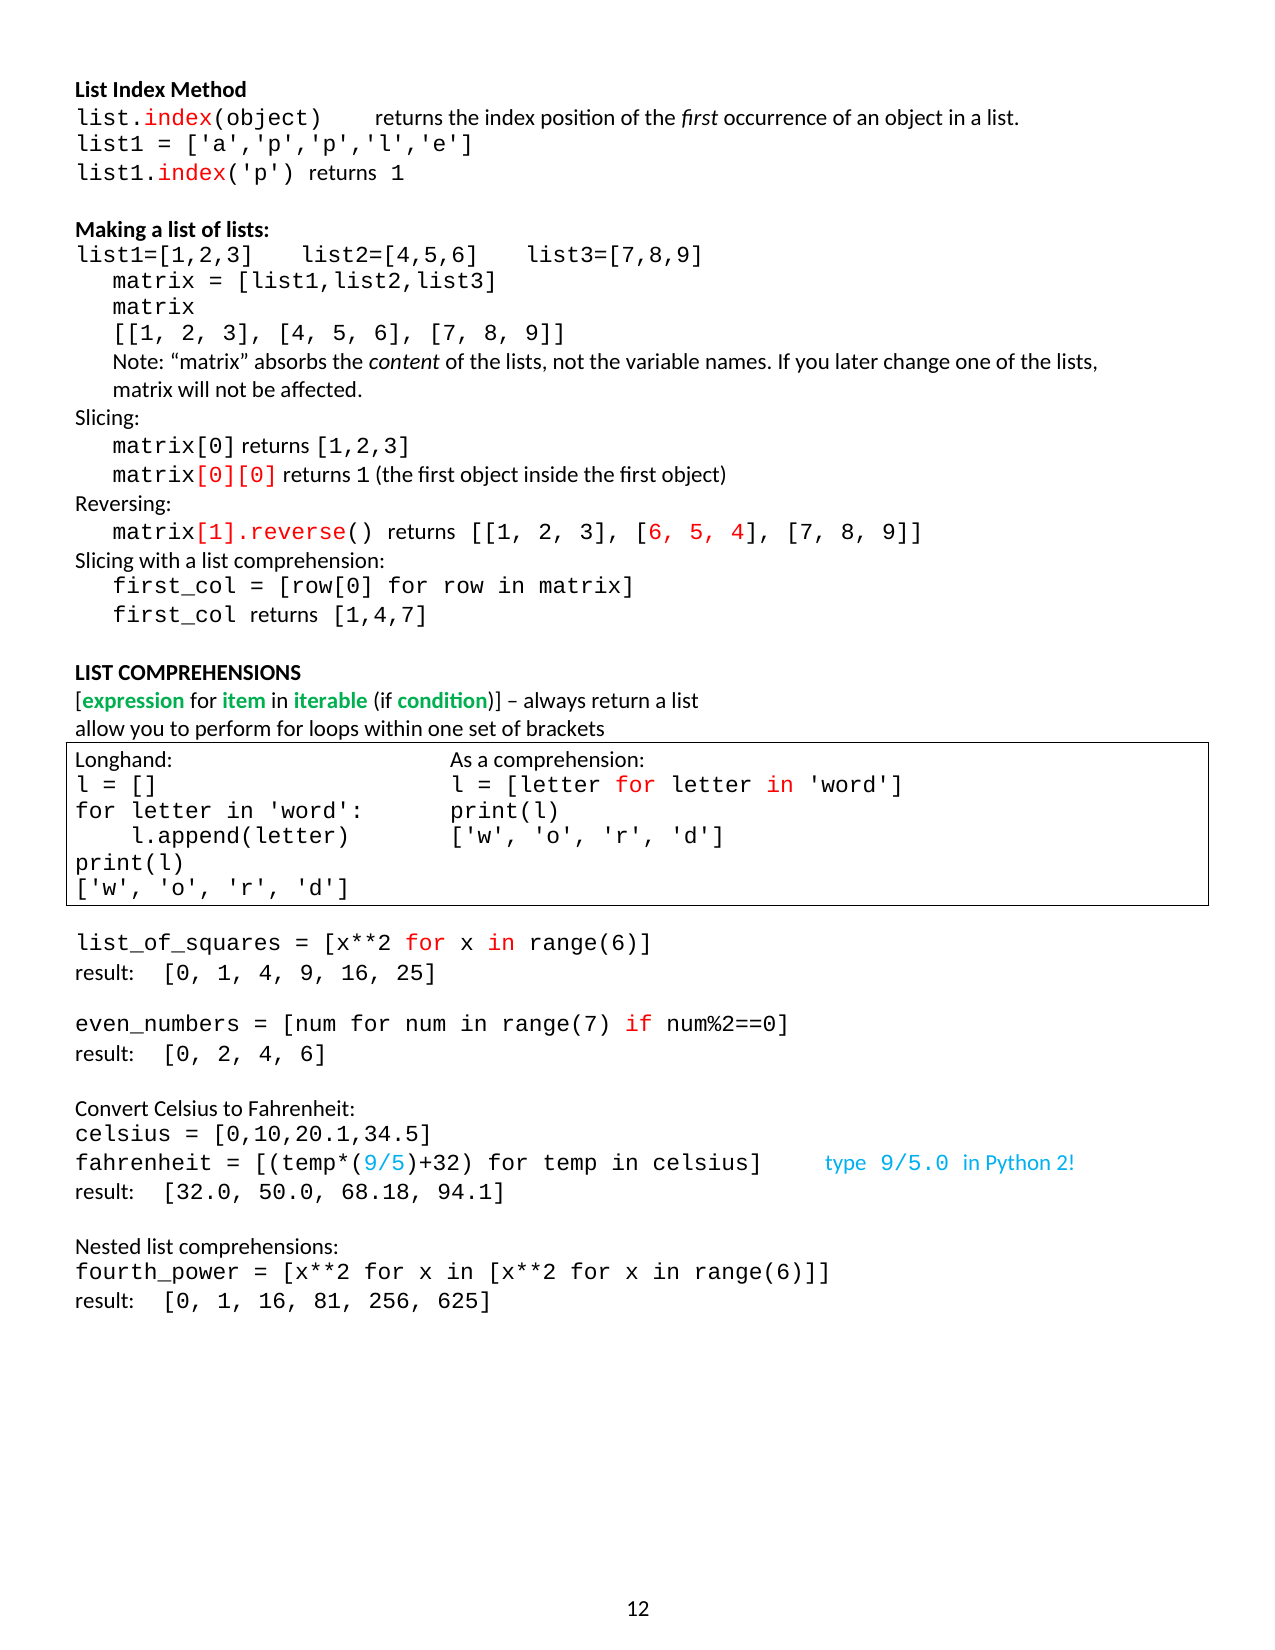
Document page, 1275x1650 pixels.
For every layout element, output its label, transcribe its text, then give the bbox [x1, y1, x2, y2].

text matrix[1].reverse() returns [[1, 2, 3], [6, 5, 4], [7, 8, 9]] [75, 517, 1200, 547]
text l = [] l = [letter for letter in 'word'] [75, 773, 1200, 799]
text allow you to perform for loops within one set of brackets [75, 714, 1200, 742]
text Making a list of lists: [75, 215, 1200, 243]
text result: [32.0, 50.0, 68.18, 94.1] [75, 1177, 1200, 1206]
text result: [0, 2, 4, 6] [75, 1039, 1200, 1068]
text list1=[1,2,3] list2=[4,5,6] list3=[7,8,9] matrix = [list1,list2,list3] matrix [[1, 2, 3], [4, 5, 6], [7, 8, 9]] Note: “matrix” absorbs the content of the lists, not the variable names. If you later change one of the lists, matrix will not be affected. [75, 243, 1200, 403]
text l.append(letter) ['w', 'o', 'r', 'd'] [75, 825, 1200, 851]
text LIST COMPREHENSIONS [75, 658, 1200, 686]
text even_numbers = [num for num in range(7) if num%2==0] [75, 1013, 1200, 1039]
text fourth_power = [x**2 for x in [x**2 for x in range(6)]] [75, 1260, 1200, 1286]
text ['w', 'o', 'r', 'd'] [67, 874, 1208, 905]
text Longhand: As a comprehension: [67, 743, 1208, 773]
text Slicing with a list comprehension: first_col = [row[0] for row in matrix] first_col returns [1,4,7] [75, 547, 1200, 630]
text Convert Celsius to Fahrenheit: [75, 1094, 1200, 1122]
text list1 = ['a','p','p','l','e'] [75, 132, 1200, 158]
text celsius = [0,10,20.1,34.5] [75, 1122, 1200, 1148]
text result: [0, 1, 4, 9, 16, 25] [75, 958, 1200, 987]
text for letter in 'word': print(l) [75, 799, 1200, 825]
text [expression for item in iterable (if condition)] – always return a list [75, 686, 1200, 714]
text list.index(object) returns the index position of the first occurrence of an object in a list. [75, 103, 1200, 132]
text print(l) [75, 851, 1200, 874]
text Nested list comprehensions: [75, 1232, 1200, 1260]
text List Index Method [75, 75, 1200, 103]
text fahrenheit = [(temp*(9/5)+32) for temp in celsius] type 9/5.0 in Python 2! [75, 1148, 1200, 1177]
text list1.index('p') returns 1 [75, 158, 1200, 187]
text result: [0, 1, 16, 81, 256, 625] [75, 1286, 1200, 1315]
text list_of_squares = [x**2 for x in range(6)] [75, 932, 1200, 958]
text Reversing: [75, 489, 1200, 517]
text Slicing: matrix[0] returns [1,2,3] matrix[0][0] returns 1 (the first object inside the first object) [75, 403, 1200, 489]
